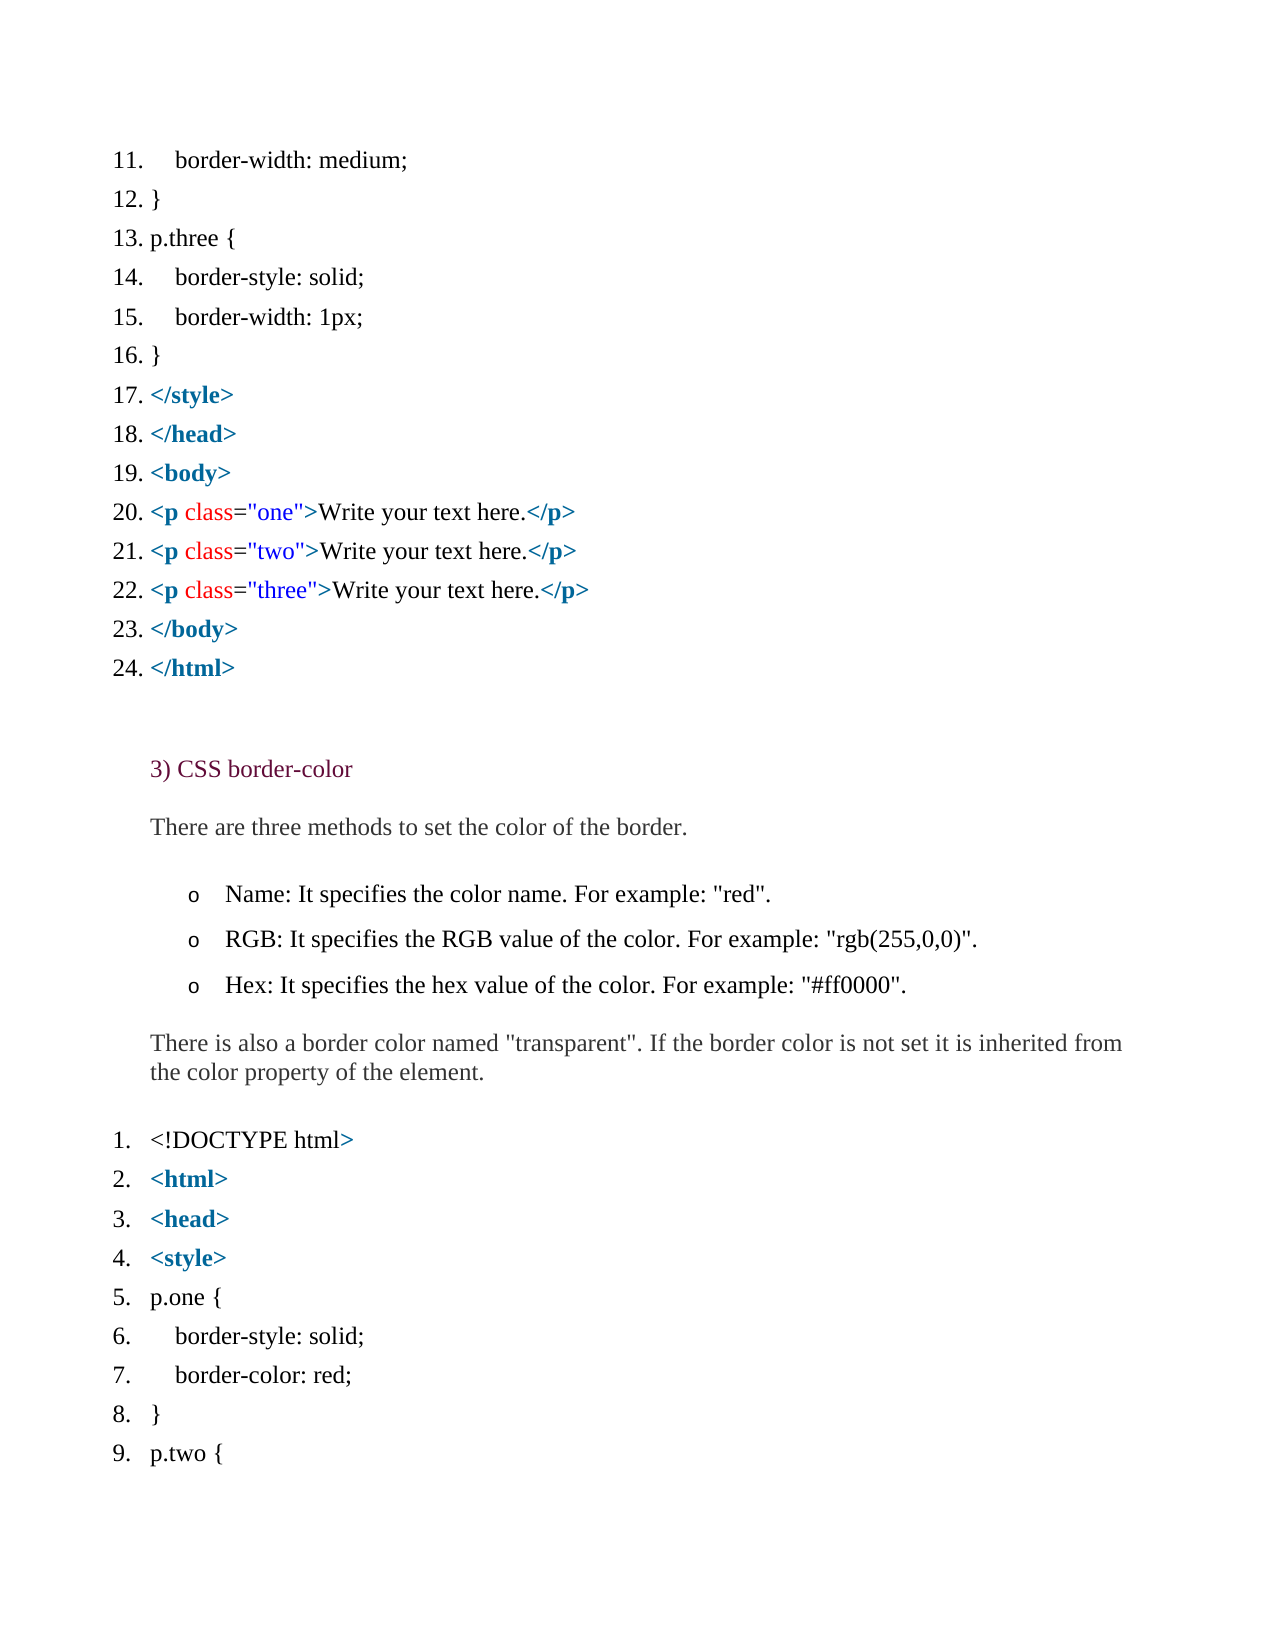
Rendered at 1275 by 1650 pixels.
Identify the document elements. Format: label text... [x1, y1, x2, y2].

list Name: It specifies the color name. For example: "red". [187, 870, 1125, 909]
list </head> [112, 408, 1125, 447]
list border-style: solid; [112, 252, 1125, 291]
list border-width: 1px; [112, 291, 1125, 330]
list p.two { [112, 1428, 1125, 1467]
list <body> [112, 447, 1125, 487]
text There is also a border color named "transparent". If the border color is not set it is inherited from the color property of the element. [150, 1028, 1125, 1086]
list p.three { [112, 213, 1125, 252]
list <p class="one">Write your text here.</p> [112, 487, 1125, 526]
list <head> [112, 1193, 1125, 1232]
list </html> [112, 643, 1125, 682]
list border-color: red; [112, 1349, 1125, 1389]
list <html> [112, 1154, 1125, 1193]
list <style> [112, 1232, 1125, 1271]
list <p class="three">Write your text here.</p> [112, 565, 1125, 604]
list p.one { [112, 1271, 1125, 1311]
text There are three methods to set the color of the border. [150, 812, 1125, 841]
list Hex: It specifies the hex value of the color. For example: "#ff0000". [187, 960, 1125, 999]
subtitle 3) CSS border-color [150, 750, 1125, 783]
list <p class="two">Write your text here.</p> [112, 526, 1125, 565]
list </body> [112, 604, 1125, 643]
list border-width: medium; [112, 135, 1125, 174]
list RGB: It specifies the RGB value of the color. For example: "rgb(255,0,0)". [187, 915, 1125, 954]
list </style> [112, 369, 1125, 408]
list } [112, 174, 1125, 213]
list <!DOCTYPE html> [112, 1115, 1125, 1154]
list } [112, 1389, 1125, 1428]
list } [112, 330, 1125, 369]
list border-style: solid; [112, 1311, 1125, 1349]
